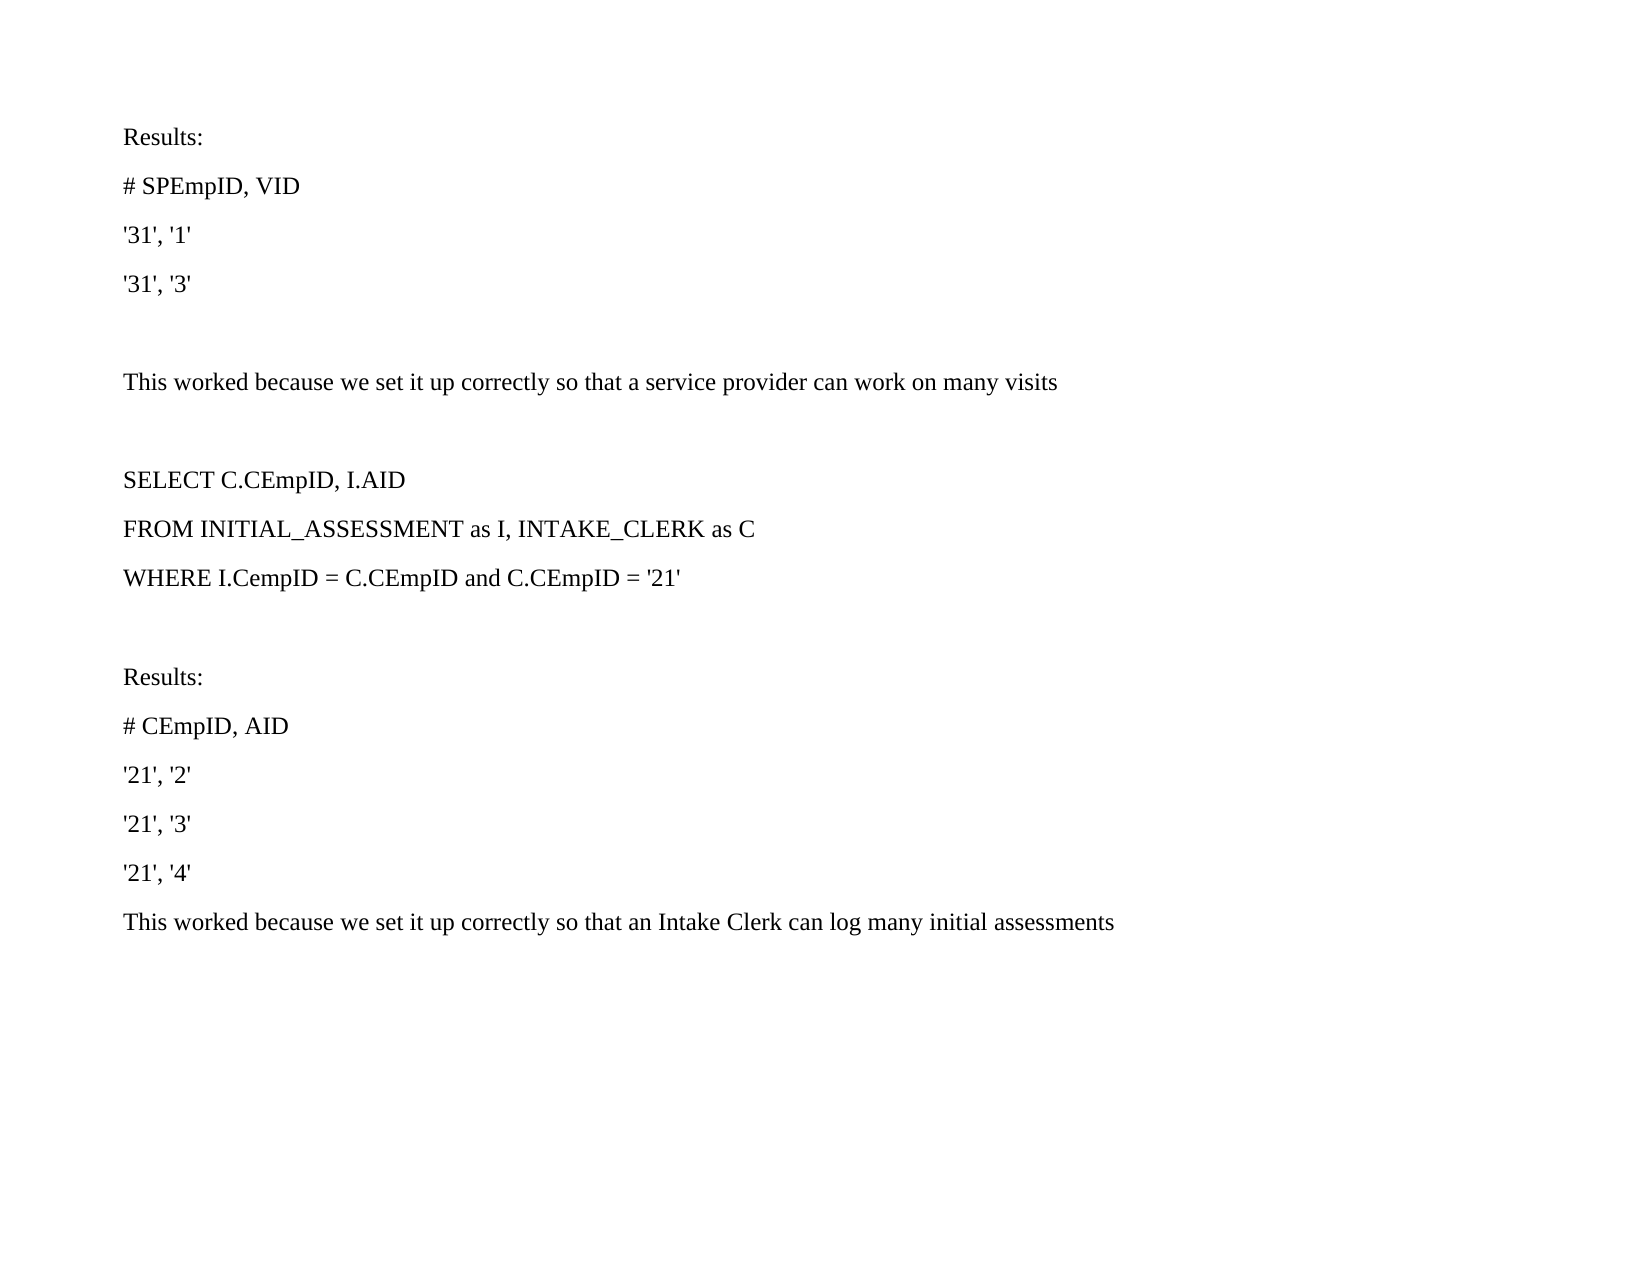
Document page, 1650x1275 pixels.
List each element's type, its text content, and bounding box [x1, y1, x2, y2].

text FROM INITIAL_ASSESSMENT as I, INTAKE_CLERK as C [123, 514, 1494, 543]
text SELECT C.CEmpID, I.AID [123, 465, 1494, 494]
text # SPEmpID, VID [123, 171, 1494, 200]
text '21', '3' [123, 809, 1494, 838]
text This worked because we set it up correctly so that a service provider can work on many visits [123, 367, 1494, 396]
text '21', '2' [123, 760, 1494, 788]
text '31', '1' [123, 220, 1494, 249]
text This worked because we set it up correctly so that an Intake Clerk can log many initial assessments [123, 907, 1494, 936]
text Results: [123, 662, 1494, 690]
text '31', '3' [123, 269, 1494, 298]
text '21', '4' [123, 858, 1494, 887]
text # CEmpID, AID [123, 711, 1494, 739]
text WHERE I.CempID = C.CEmpID and C.CEmpID = '21' [123, 563, 1494, 592]
text Results: [123, 122, 1494, 151]
